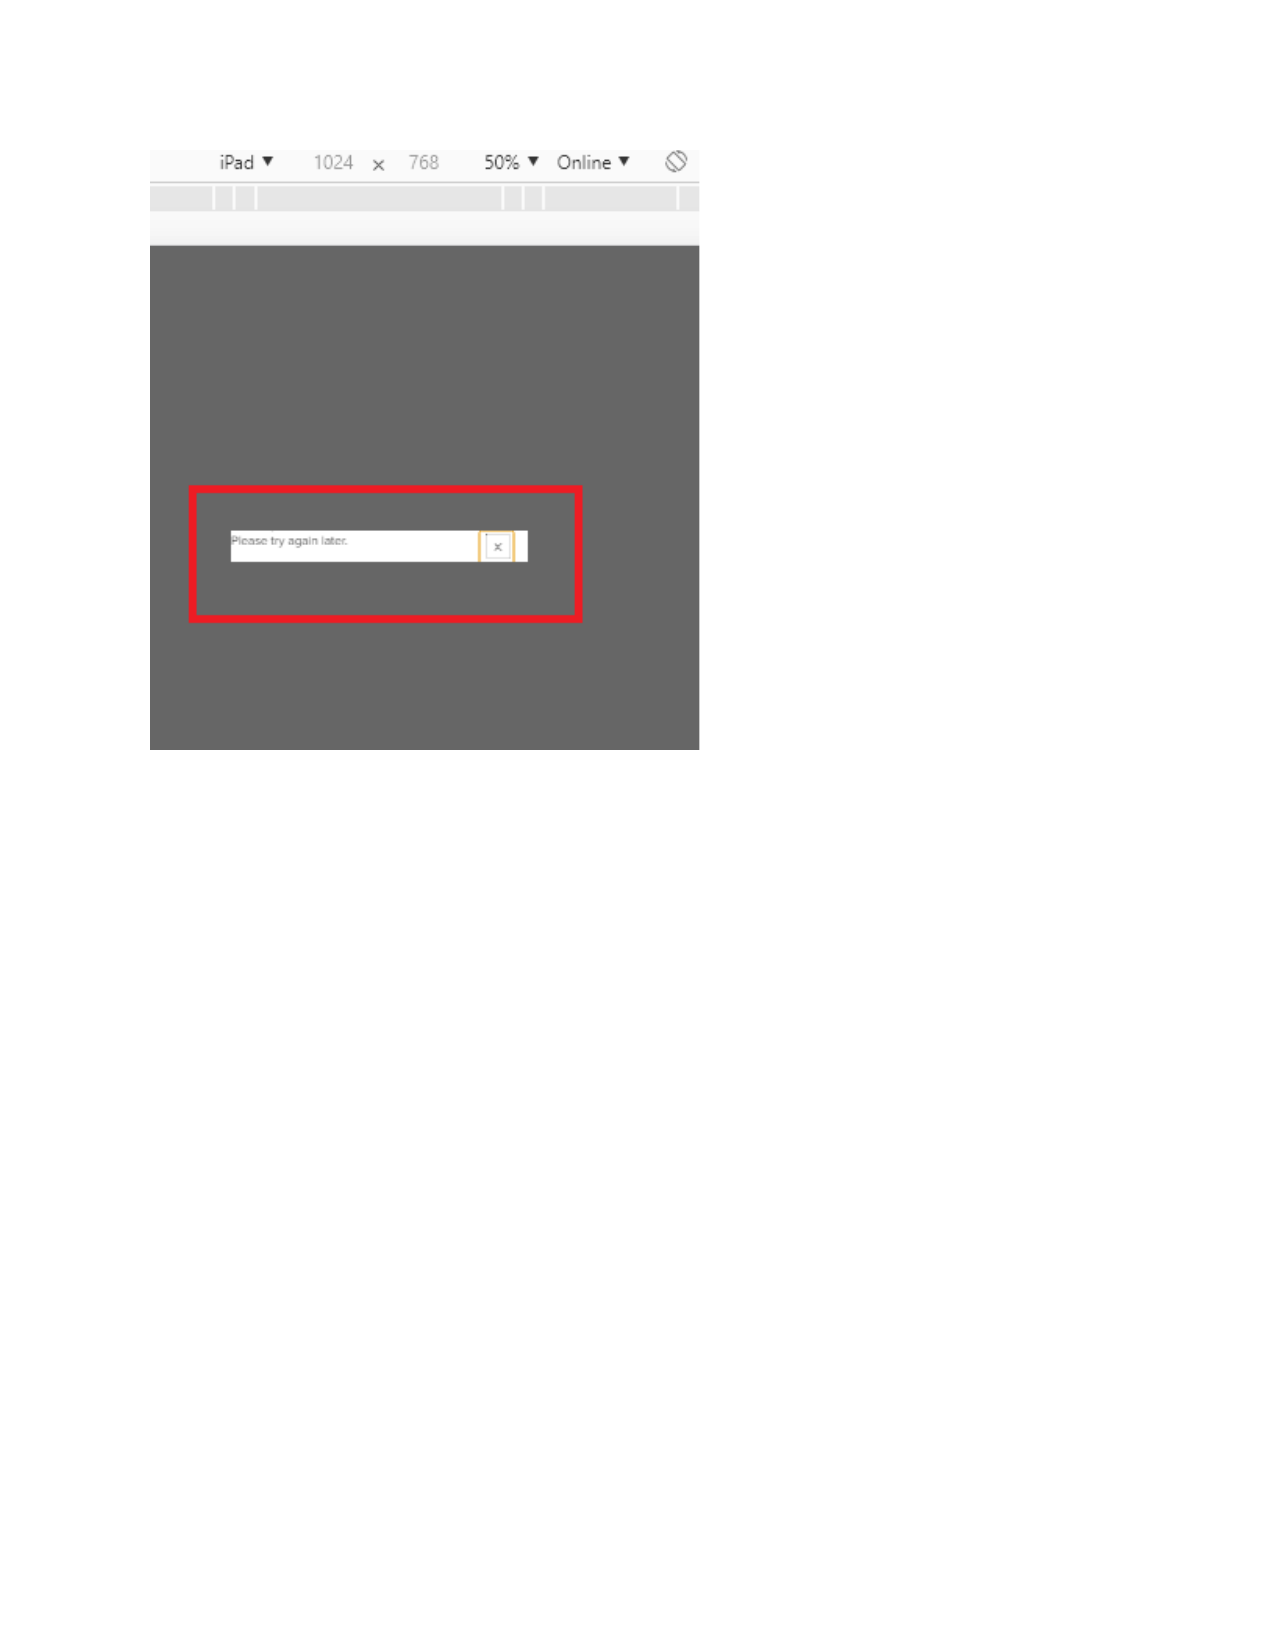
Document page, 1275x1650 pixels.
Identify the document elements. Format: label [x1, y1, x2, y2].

picture [150, 150, 700, 750]
